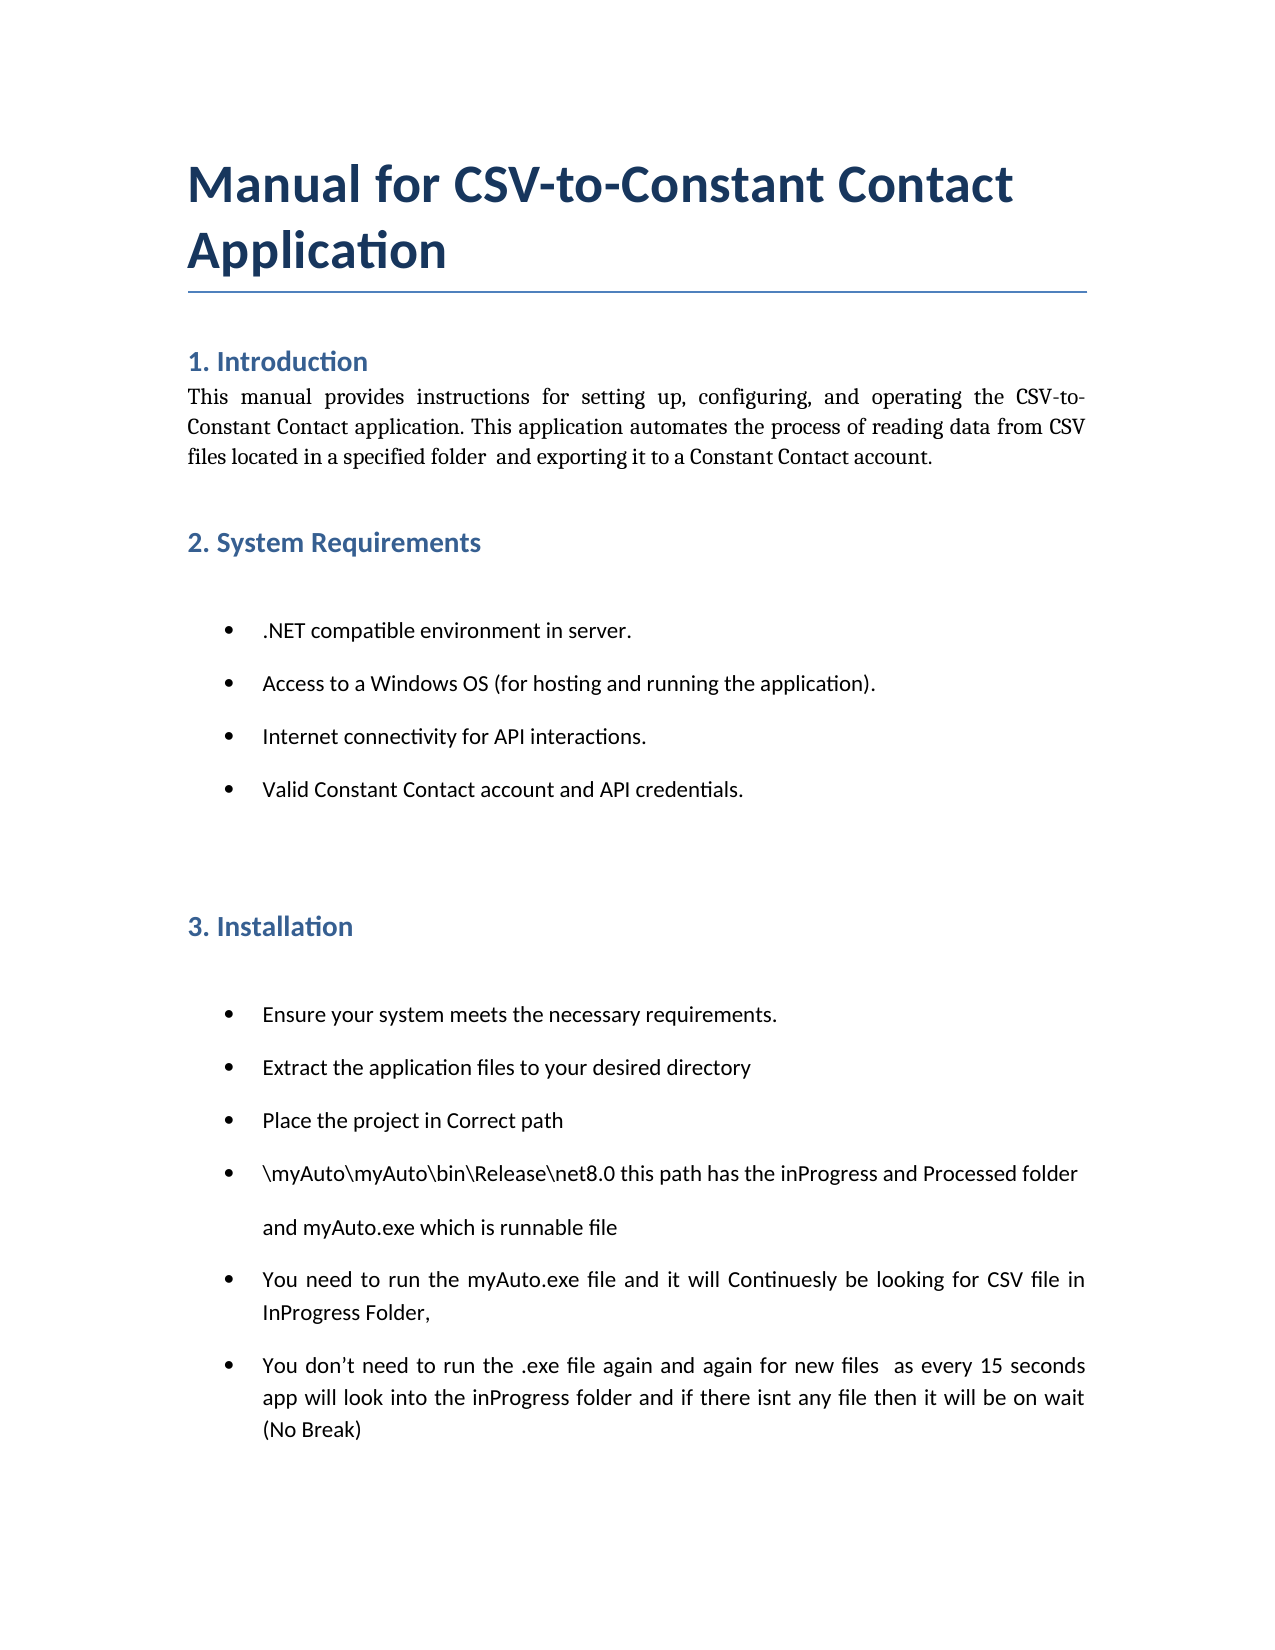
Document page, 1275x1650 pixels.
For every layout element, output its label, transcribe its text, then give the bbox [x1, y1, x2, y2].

subtitle 3. Installation [187, 908, 1087, 944]
list You don’t need to run the .exe file again and again for new files as every 15 seconds app will look into the inProgress folder and if there isnt any file then it will be on wait (No Break) [225, 1351, 1087, 1443]
list Access to a Windows OS (for hosting and running the application). [225, 669, 1087, 697]
list Ensure your system meets the necessary requirements. [225, 1001, 1087, 1028]
title Manual for CSV-to-Constant Contact Application [187, 150, 1087, 293]
list You need to run the myAuto.exe file and it will Continuesly be looking for CSV file in InProgress Folder, [225, 1266, 1087, 1326]
subtitle 1. Introduction [187, 343, 1087, 378]
text This manual provides instructions for setting up, configuring, and operating the CSV-to-Constant Contact application. This application automates the process of reading data from CSV files located in a specified folder and exporting it to a Constant Contact account. [187, 384, 1087, 470]
list Valid Constant Contact account and API credentials. [225, 775, 1087, 803]
list and myAuto.exe which is runnable file [262, 1213, 1087, 1241]
list \myAuto\myAuto\bin\Release\net8.0 this path has the inProgress and Processed folder [225, 1159, 1087, 1188]
list .NET compatible environment in server. [225, 616, 1087, 644]
list Place the project in Correct path [225, 1107, 1087, 1134]
list Extract the application files to your desired directory [225, 1053, 1087, 1082]
subtitle 2. System Requirements [187, 524, 1087, 560]
list Internet connectivity for API interactions. [225, 722, 1087, 750]
